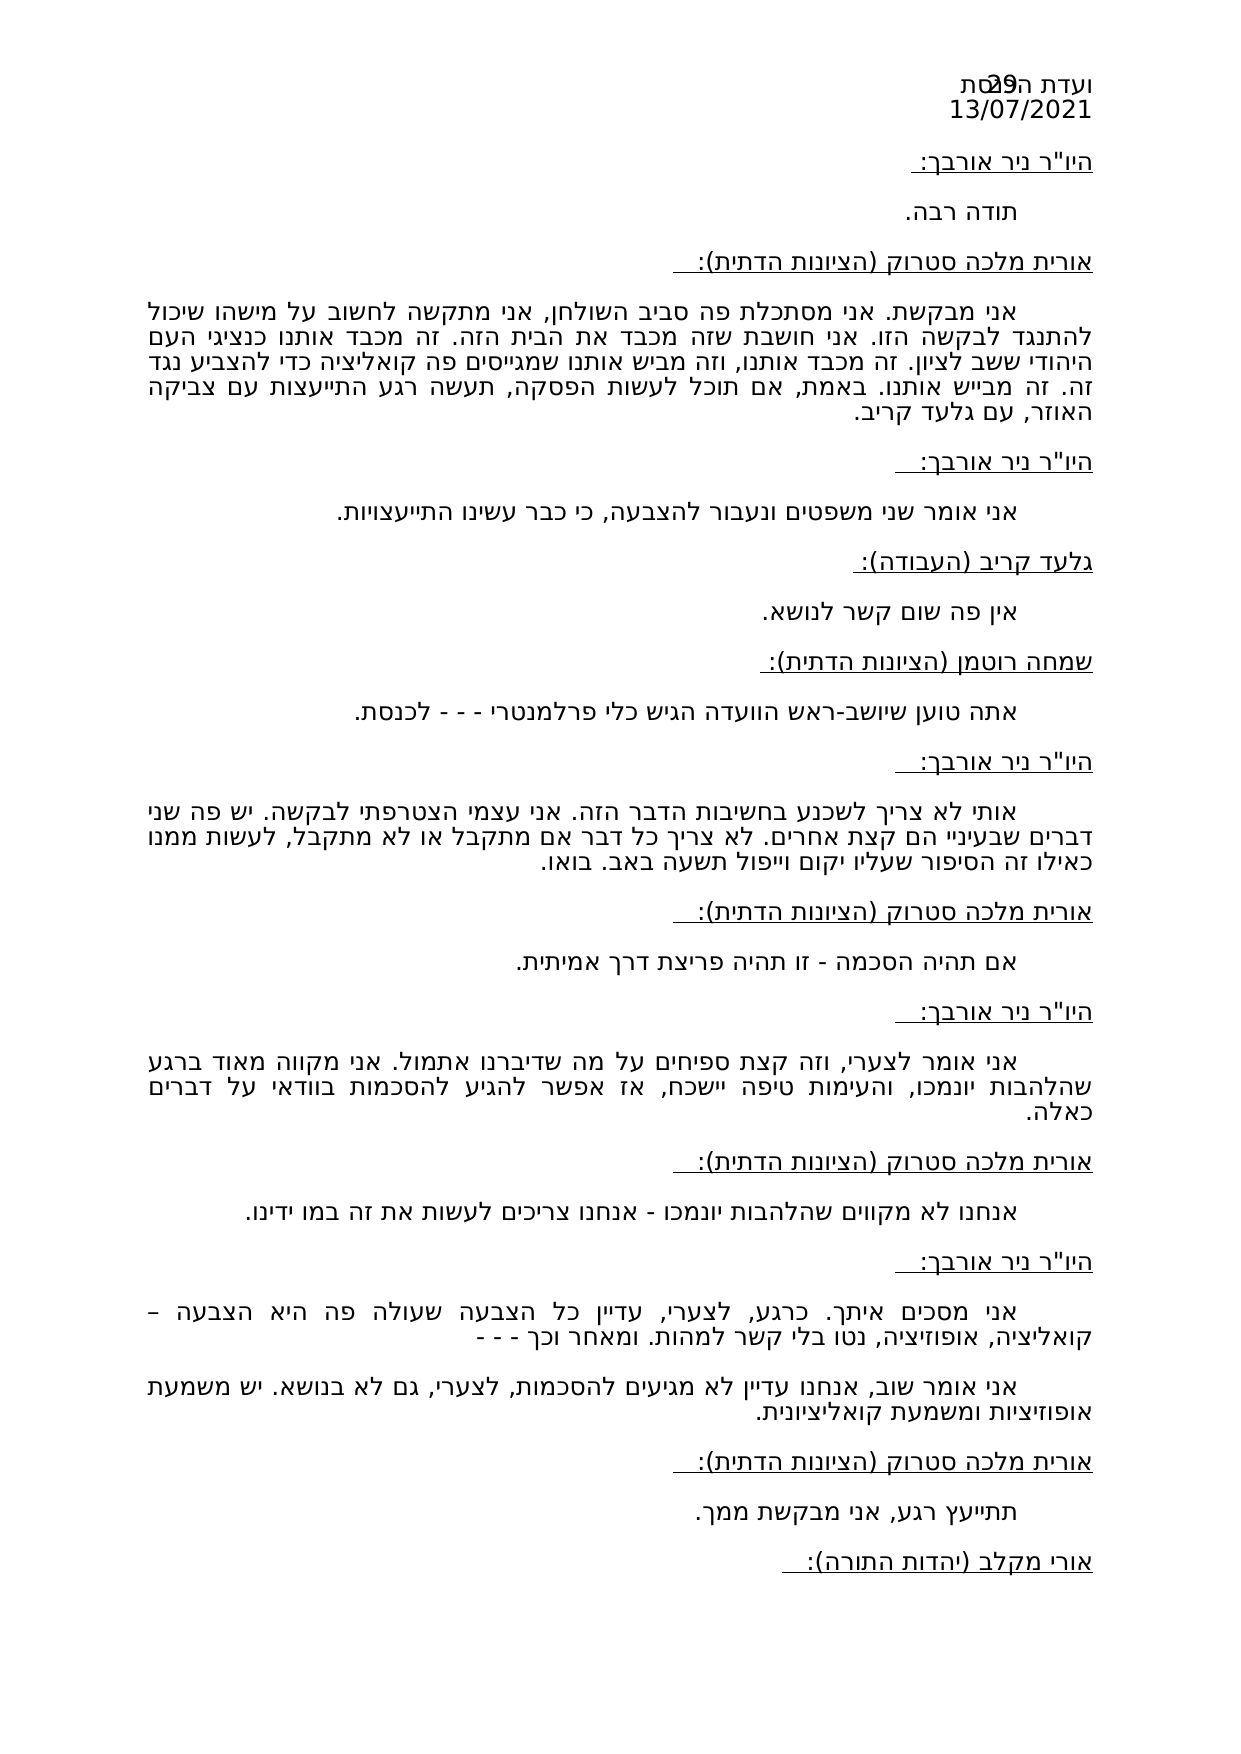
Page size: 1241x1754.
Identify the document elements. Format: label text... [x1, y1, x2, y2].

text אני מסכים איתך. כרגע, לצערי, עדיין כל הצבעה שעולה פה היא הצבעה – קואליציה, אופוזיציה, נטו בלי קשר למהות. ומאחר וכך - - - [147, 1300, 1093, 1350]
text << יור >> היו"ר ניר אורבך: << יור >> [147, 150, 1093, 175]
text אתה טוען שיושב-ראש הוועדה הגיש כלי פרלמנטרי - - - לכנסת. [147, 700, 1093, 725]
text << דובר >> אורית מלכה סטרוק (הציונות הדתית): << דובר >> [147, 900, 1093, 925]
text תתייעץ רגע, אני מבקשת ממך. [147, 1500, 1093, 1525]
text אני אומר שוב, אנחנו עדיין לא מגיעים להסכמות, לצערי, גם לא בנושא. יש משמעת אופוזיציות ומשמעת קואליציונית. [147, 1375, 1093, 1425]
text << דובר >> אורית מלכה סטרוק (הציונות הדתית): << דובר >> [147, 1150, 1093, 1175]
text << יור >> היו"ר ניר אורבך: << יור >> [147, 450, 1093, 475]
text אני אומר לצערי, וזה קצת ספיחים על מה שדיברנו אתמול. אני מקווה מאוד ברגע שהלהבות יונמכו, והעימות טיפה יישכח, אז אפשר להגיע להסכמות בוודאי על דברים כאלה. [147, 1050, 1093, 1125]
text אני אומר שני משפטים ונעבור להצבעה, כי כבר עשינו התייעצויות. [147, 500, 1093, 525]
text תודה רבה. [147, 200, 1093, 225]
text אותי לא צריך לשכנע בחשיבות הדבר הזה. אני עצמי הצטרפתי לבקשה. יש פה שני דברים שבעיניי הם קצת אחרים. לא צריך כל דבר אם מתקבל או לא מתקבל, לעשות ממנו כאילו זה הסיפור שעליו יקום וייפול תשעה באב. בואו. [147, 800, 1093, 875]
text אם תהיה הסכמה - זו תהיה פריצת דרך אמיתית. [147, 950, 1093, 975]
text << דובר >> שמחה רוטמן (הציונות הדתית): << דובר >> [147, 650, 1093, 675]
text אני מבקשת. אני מסתכלת פה סביב השולחן, אני מתקשה לחשוב על מישהו שיכול להתנגד לבקשה הזו. אני חושבת שזה מכבד את הבית הזה. זה מכבד אותנו כנציגי העם היהודי ששב לציון. זה מכבד אותנו, וזה מביש אותנו שמגייסים פה קואליציה כדי להצביע נגד זה. זה מבייש אותנו. באמת, אם תוכל לעשות הפסקה, תעשה רגע התייעצות עם צביקה האוזר, עם גלעד קריב. [147, 300, 1093, 425]
text << דובר >> גלעד קריב (העבודה): << דובר >> [147, 550, 1093, 575]
text << יור >> היו"ר ניר אורבך: << יור >> [147, 750, 1093, 775]
text << דובר >> אורית מלכה סטרוק (הציונות הדתית): << דובר >> [147, 1450, 1093, 1475]
text << יור >> היו"ר ניר אורבך: << יור >> [147, 1000, 1093, 1025]
text << יור >> היו"ר ניר אורבך: << יור >> [147, 1250, 1093, 1275]
text << דובר >> אורית מלכה סטרוק (הציונות הדתית): << דובר >> [147, 250, 1093, 275]
text אנחנו לא מקווים שהלהבות יונמכו - אנחנו צריכים לעשות את זה במו ידינו. [147, 1200, 1093, 1225]
text אין פה שום קשר לנושא. [147, 600, 1093, 625]
text << דובר >> אורי מקלב (יהדות התורה): << דובר >> [147, 1550, 1093, 1575]
